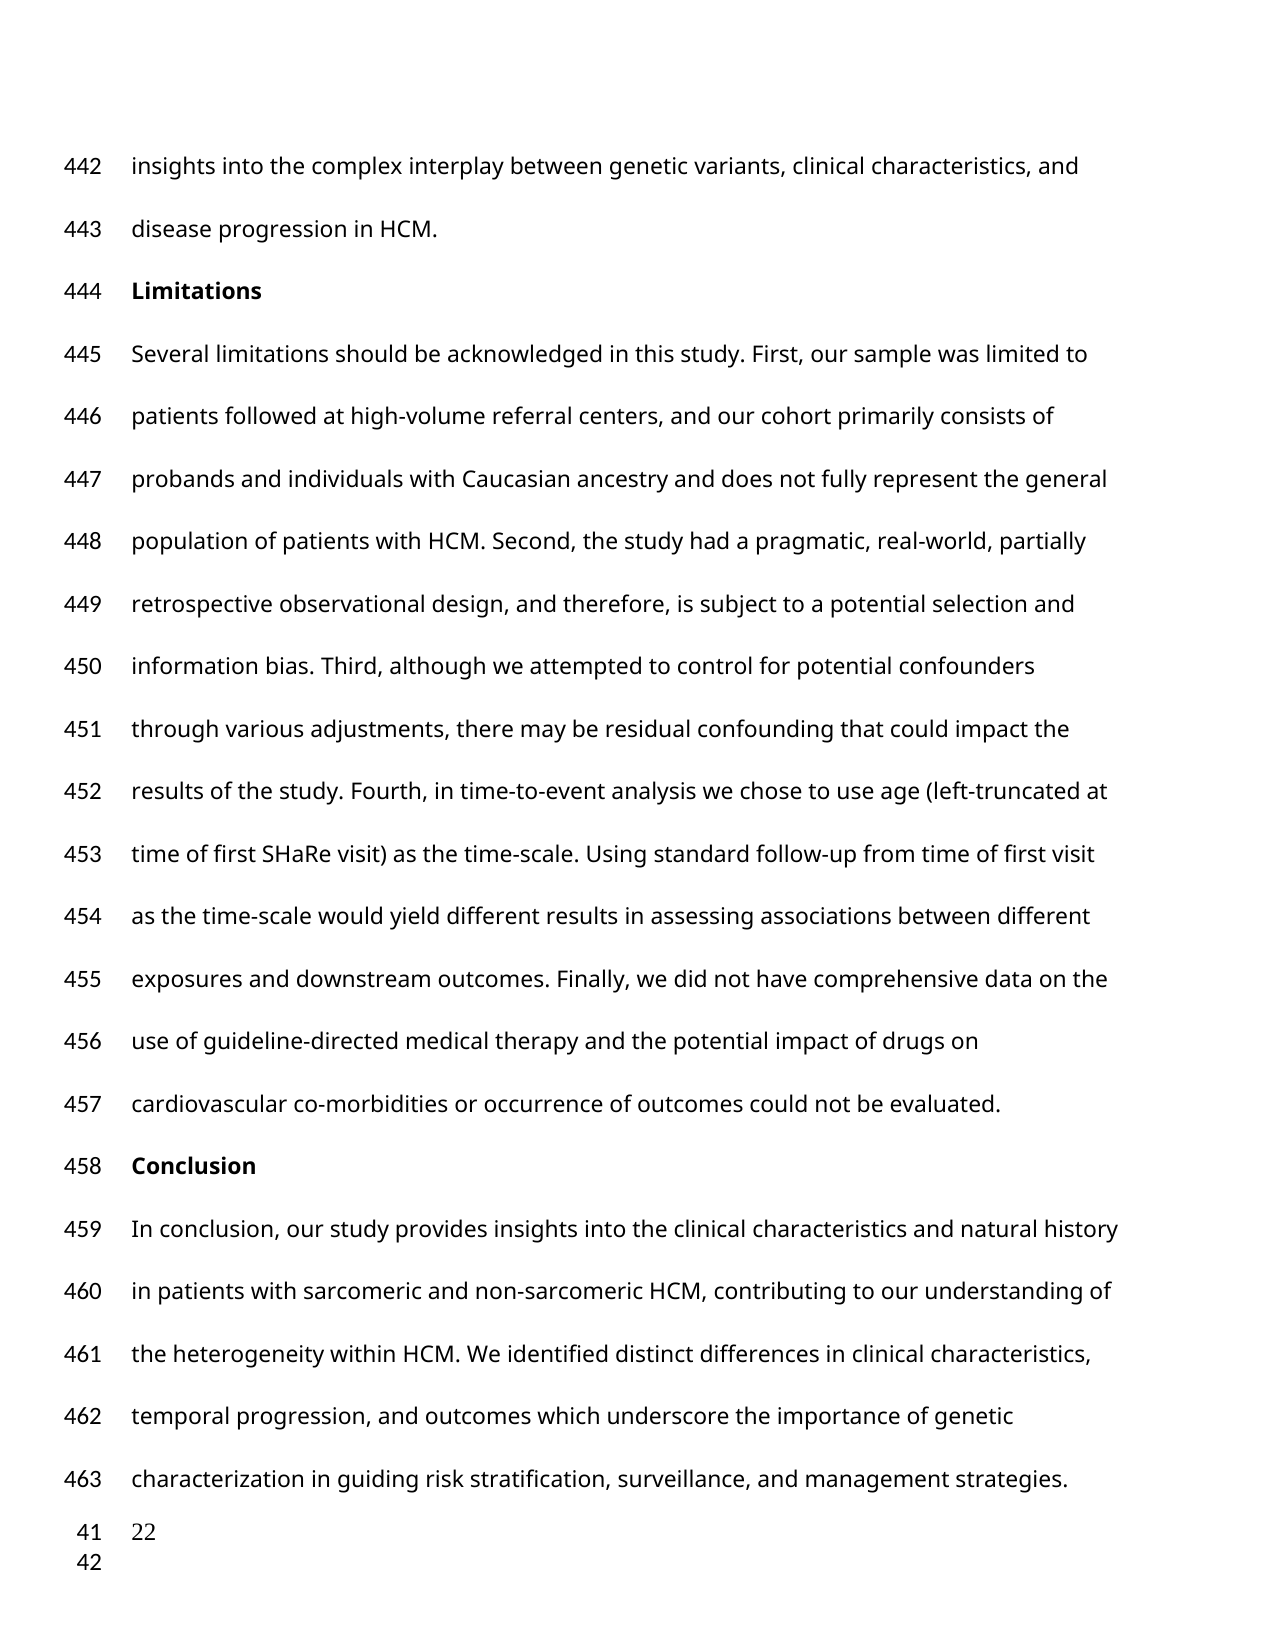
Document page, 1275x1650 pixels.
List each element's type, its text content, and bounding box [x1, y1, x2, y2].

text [131, 150, 1125, 244]
text Limitations [131, 275, 1125, 306]
text Conclusion [131, 1150, 1125, 1181]
text Several limitations should be acknowledged in this study. First, our sample was limited to patients followed at high-volume referral centers, and our cohort primarily consists of probands and individuals with Caucasian ancestry and does not fully represent the general population of patients with HCM. Second, the study had a pragmatic, real-world, partially retrospective observational design, and therefore, is subject to a potential selection and information bias. Third, although we attempted to control for potential confounders through various adjustments, there may be residual confounding that could impact the results of the study. Fourth, in time-to-event analysis we chose to use age (left-truncated at time of first SHaRe visit) as the time-scale. Using standard follow-up from time of first visit as the time-scale would yield different results in assessing associations between different exposures and downstream outcomes. Finally, we did not have comprehensive data on the use of guideline-directed medical therapy and the potential impact of drugs on cardiovascular co-morbidities or occurrence of outcomes could not be evaluated. [131, 337, 1125, 1119]
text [131, 1212, 1125, 1494]
